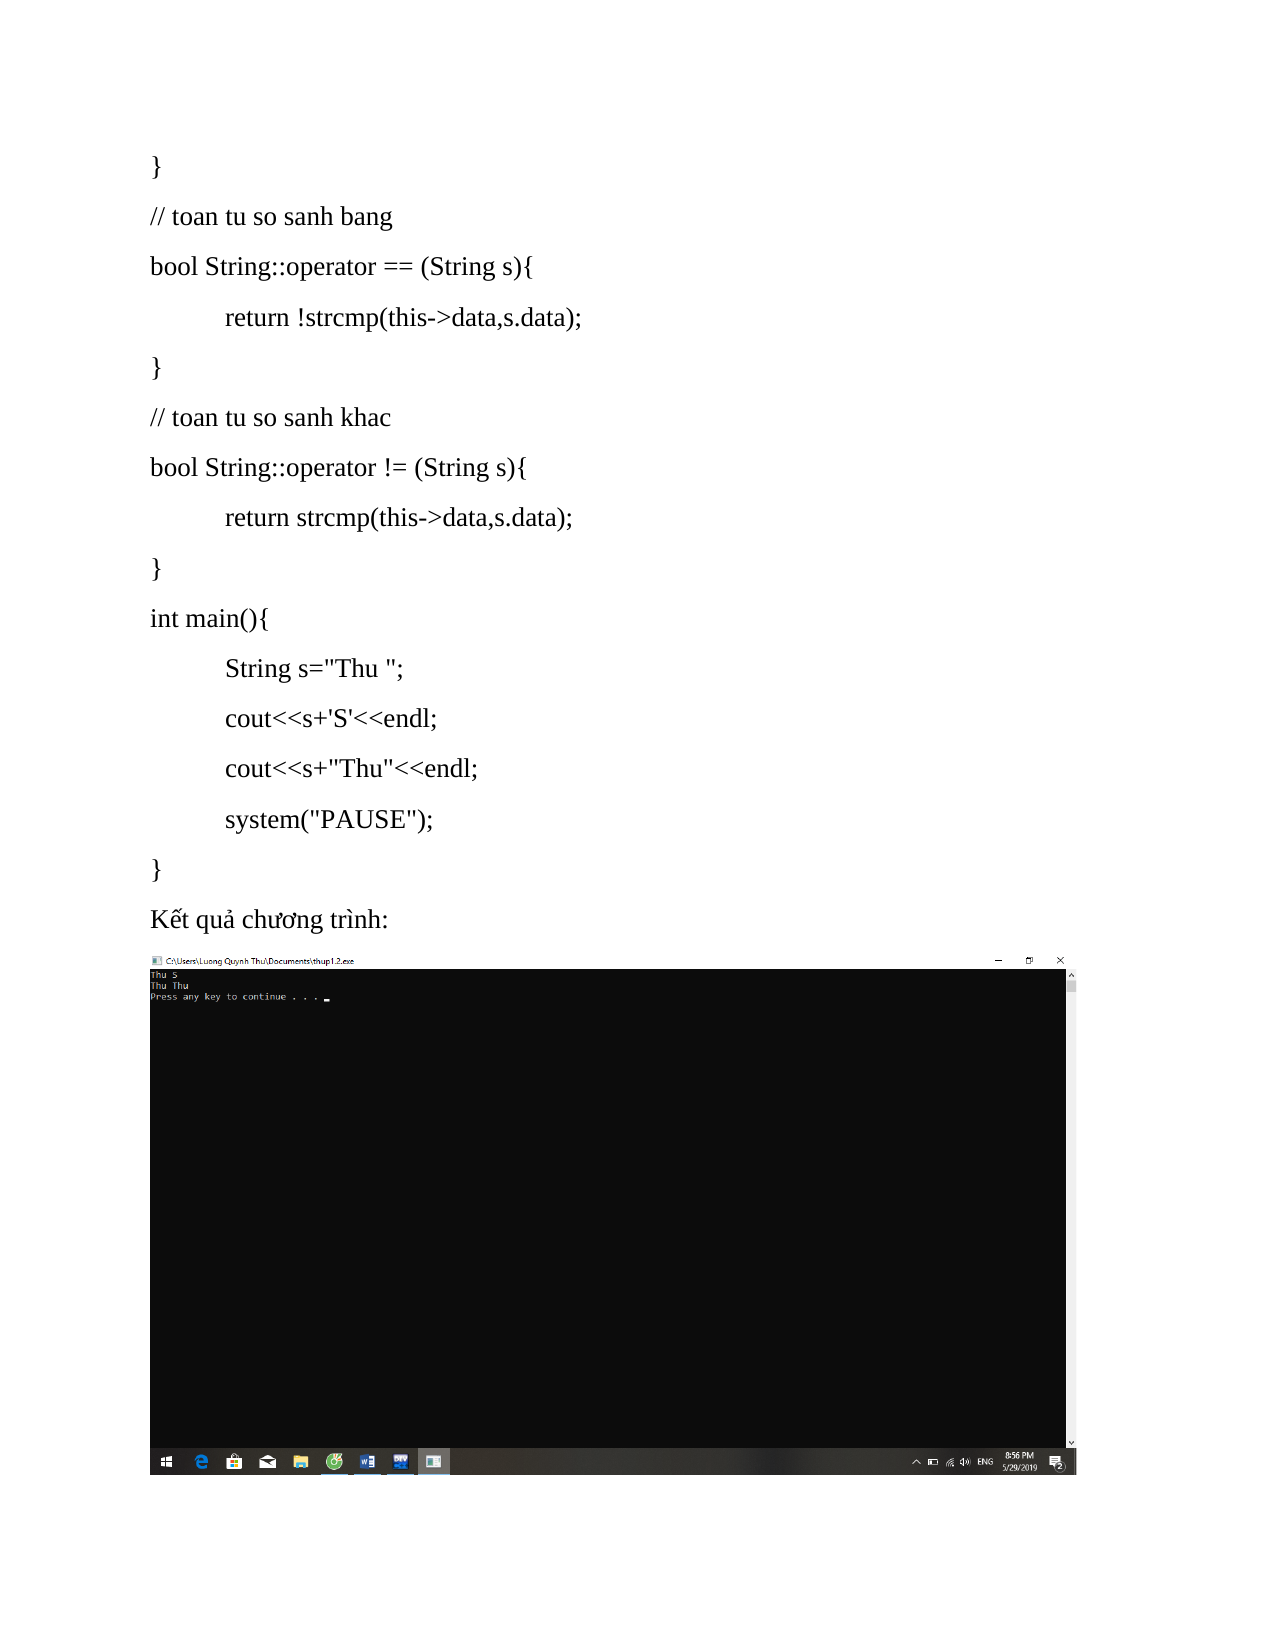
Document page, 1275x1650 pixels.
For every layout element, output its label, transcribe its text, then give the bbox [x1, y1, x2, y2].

text String s="Thu "; [150, 652, 1125, 683]
text return !strcmp(this->data,s.data); [150, 301, 1125, 332]
text } [150, 150, 1125, 181]
text return strcmp(this->data,s.data); [150, 501, 1125, 533]
picture [150, 953, 1077, 1475]
text // toan tu so sanh bang [150, 200, 1125, 231]
text } [150, 351, 1125, 382]
text cout<<s+'S'<<endl; [150, 702, 1125, 733]
text cout<<s+"Thu"<<endl; [150, 752, 1125, 784]
text Kết quả chương trình: [150, 903, 1125, 934]
text int main(){ [150, 602, 1125, 633]
text bool String::operator != (String s){ [150, 451, 1125, 482]
text bool String::operator == (String s){ [150, 250, 1125, 282]
text // toan tu so sanh khac [150, 401, 1125, 432]
text system("PAUSE"); [150, 803, 1125, 834]
text } [150, 853, 1125, 884]
text } [150, 552, 1125, 583]
